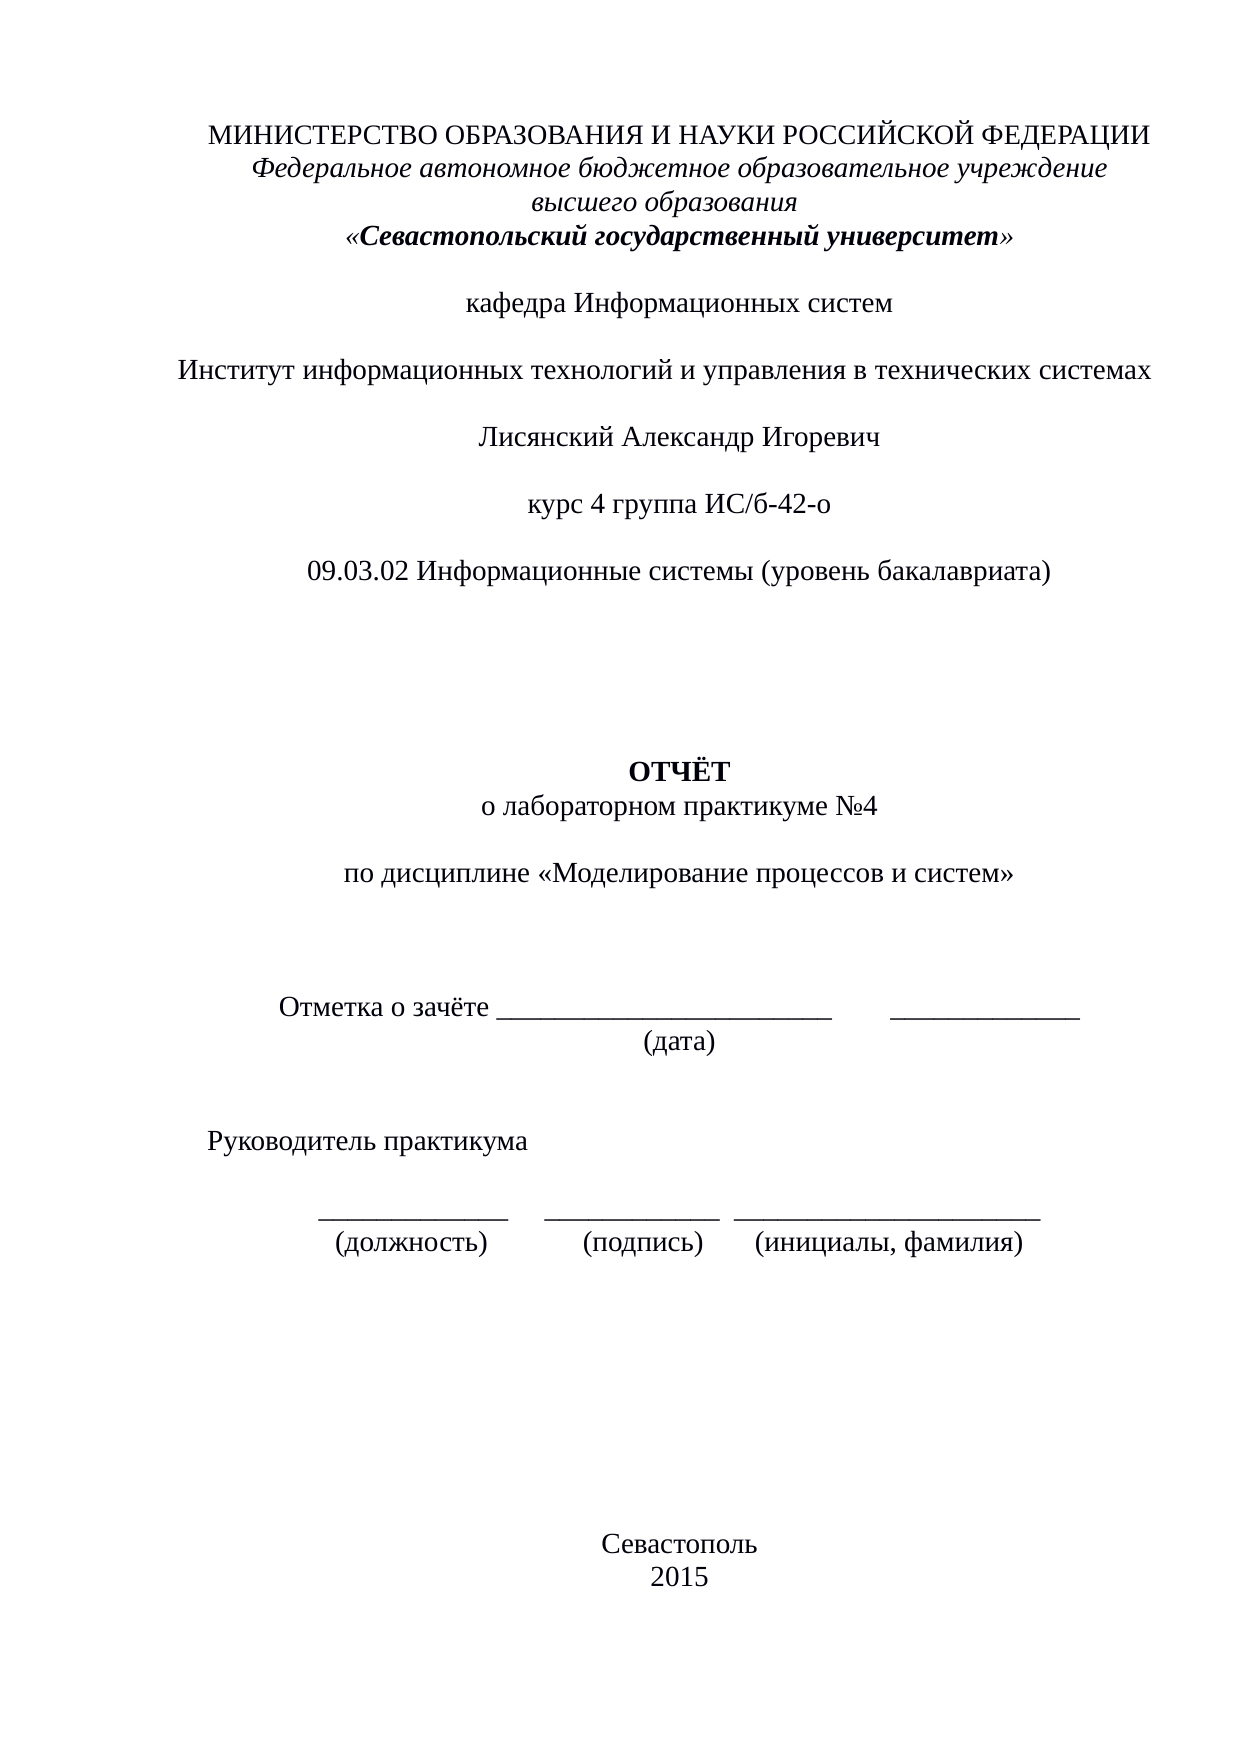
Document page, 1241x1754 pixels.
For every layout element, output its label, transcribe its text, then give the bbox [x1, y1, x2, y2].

text ОТЧЁТ [177, 754, 1152, 788]
text кафедра Информационных систем [177, 285, 1152, 318]
text Лисянский Александр Игоревич [177, 419, 1152, 452]
text (должность) (подпись) (инициалы, фамилия) [177, 1224, 1152, 1257]
text Отметка о зачёте _______________________ _____________ [177, 989, 1152, 1023]
text (дата) [177, 1023, 1152, 1056]
text по дисциплине «Моделирование процессов и систем» [177, 855, 1152, 888]
text МИНИСТЕРСТВО ОБРАЗОВАНИЯ И НАУКИ РОССИЙСКОЙ ФЕДЕРАЦИИ [177, 118, 1152, 151]
text Руководитель практикума [177, 1123, 1152, 1157]
text _____________ ____________ _____________________ [177, 1190, 1152, 1224]
text Севастополь [177, 1526, 1152, 1559]
text 09.03.02 Информационные системы (уровень бакалавриата) [177, 553, 1152, 587]
text Федеральное автономное бюджетное образовательное учреждение высшего образования [177, 151, 1152, 218]
text «Севастопольский государственный университет» [177, 218, 1152, 251]
text Институт информационных технологий и управления в технических системах [177, 352, 1152, 385]
text курс 4 группа ИС/б-42-о [177, 486, 1152, 519]
text о лабораторном практикуме №4 [177, 788, 1152, 821]
text 2015 [177, 1559, 1152, 1593]
